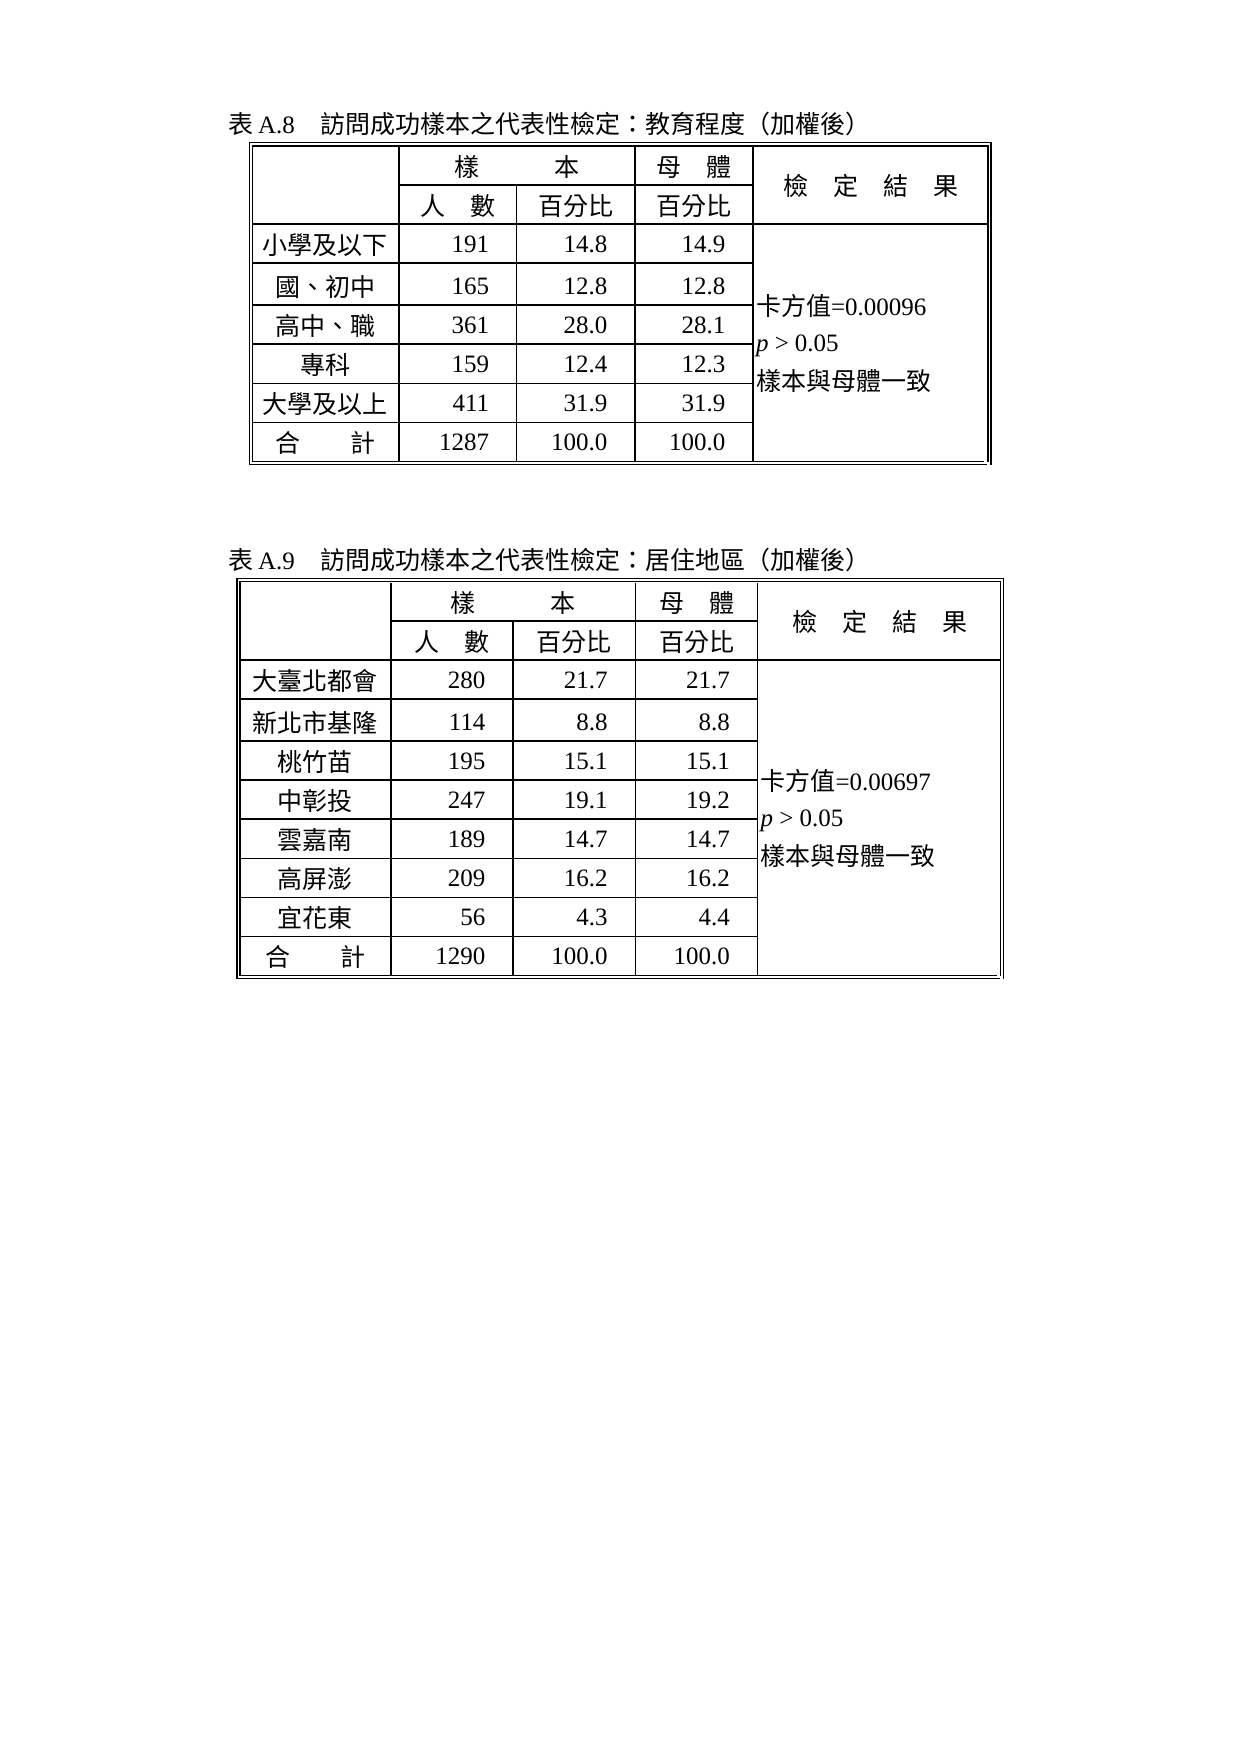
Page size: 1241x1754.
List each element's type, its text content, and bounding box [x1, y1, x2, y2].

table_cell 31.9 [517, 384, 634, 421]
table_cell 165 [400, 264, 516, 304]
table_cell 280 [392, 661, 512, 698]
table_cell 4.3 [514, 898, 635, 936]
table_cell 12.4 [517, 345, 634, 382]
text 表A.9 訪問成功樣本之代表性檢定：居住地區（加權後） [228, 540, 1075, 578]
table_cell 14.8 [517, 225, 634, 262]
table_cell 12.3 [636, 345, 752, 382]
table_cell 361 [400, 306, 516, 343]
table_cell 21.7 [514, 661, 635, 698]
table_cell 100.0 [517, 423, 634, 461]
table_cell 56 [392, 898, 512, 936]
table_cell 人 數 [400, 186, 516, 223]
table_cell 16.2 [514, 859, 635, 896]
table_cell 合 計 [253, 423, 398, 461]
table_cell 大學及以上 [253, 384, 398, 421]
table_cell 189 [392, 820, 512, 857]
table_header 母 體 [636, 582, 757, 620]
table_cell 100.0 [636, 937, 757, 974]
table_cell 191 [400, 225, 516, 262]
table_cell 19.2 [636, 781, 757, 818]
table_cell 百分比 [636, 186, 752, 223]
table_cell 高中、職 [253, 306, 398, 343]
table_cell 195 [392, 742, 512, 779]
table_cell 411 [400, 384, 516, 421]
table_cell 100.0 [636, 423, 752, 461]
table_cell 19.1 [514, 781, 635, 818]
table_cell 8.8 [636, 700, 757, 740]
table_cell 專科 [253, 345, 398, 382]
table_cell 百分比 [514, 622, 635, 659]
table_cell 百分比 [636, 622, 757, 659]
table_cell 8.8 [514, 700, 635, 740]
table_cell 小學及以下 [253, 225, 398, 262]
table_cell 卡方值=0.00697 p > 0.05 樣本與母體一致 [758, 661, 1000, 974]
table_header 母 體 [636, 147, 752, 184]
table_cell 31.9 [636, 384, 752, 421]
table_cell 新北市基隆 [241, 700, 390, 740]
table_cell 合 計 [241, 937, 390, 974]
table_header 樣 本 [392, 582, 635, 620]
table_cell 12.8 [517, 264, 634, 304]
table_cell 15.1 [514, 742, 635, 779]
table_header 樣 本 [400, 147, 634, 184]
table_header 檢 定 結 果 [754, 147, 987, 223]
table_cell 人 數 [392, 622, 512, 659]
text 表A.8 訪問成功樣本之代表性檢定：教育程度（加權後） [228, 104, 1075, 142]
table_cell 100.0 [514, 937, 635, 974]
table_cell 209 [392, 859, 512, 896]
table_cell 高屏澎 [241, 859, 390, 896]
table_cell 28.0 [517, 306, 634, 343]
table_cell 雲嘉南 [241, 820, 390, 857]
table_cell 1290 [392, 937, 512, 974]
table_header [253, 147, 398, 223]
table_cell 12.8 [636, 264, 752, 304]
table_cell 大臺北都會 [241, 661, 390, 698]
table_cell 百分比 [517, 186, 634, 223]
table_cell 21.7 [636, 661, 757, 698]
table_cell 桃竹苗 [241, 742, 390, 779]
table_cell 28.1 [636, 306, 752, 343]
table_cell 中彰投 [241, 781, 390, 818]
table_cell 16.2 [636, 859, 757, 896]
table_header 檢 定 結 果 [758, 582, 1000, 659]
table_cell 14.7 [514, 820, 635, 857]
table_cell 14.7 [636, 820, 757, 857]
table_cell 卡方值=0.00096 p > 0.05 樣本與母體一致 [754, 225, 987, 461]
table_cell 14.9 [636, 225, 752, 262]
table_cell 宜花東 [241, 898, 390, 936]
table_cell 15.1 [636, 742, 757, 779]
table_cell 159 [400, 345, 516, 382]
table_cell 1287 [400, 423, 516, 461]
table_cell 247 [392, 781, 512, 818]
table_cell 114 [392, 700, 512, 740]
table_header [241, 582, 391, 659]
table_cell 4.4 [636, 898, 757, 936]
table_cell 國、初中 [253, 264, 398, 304]
